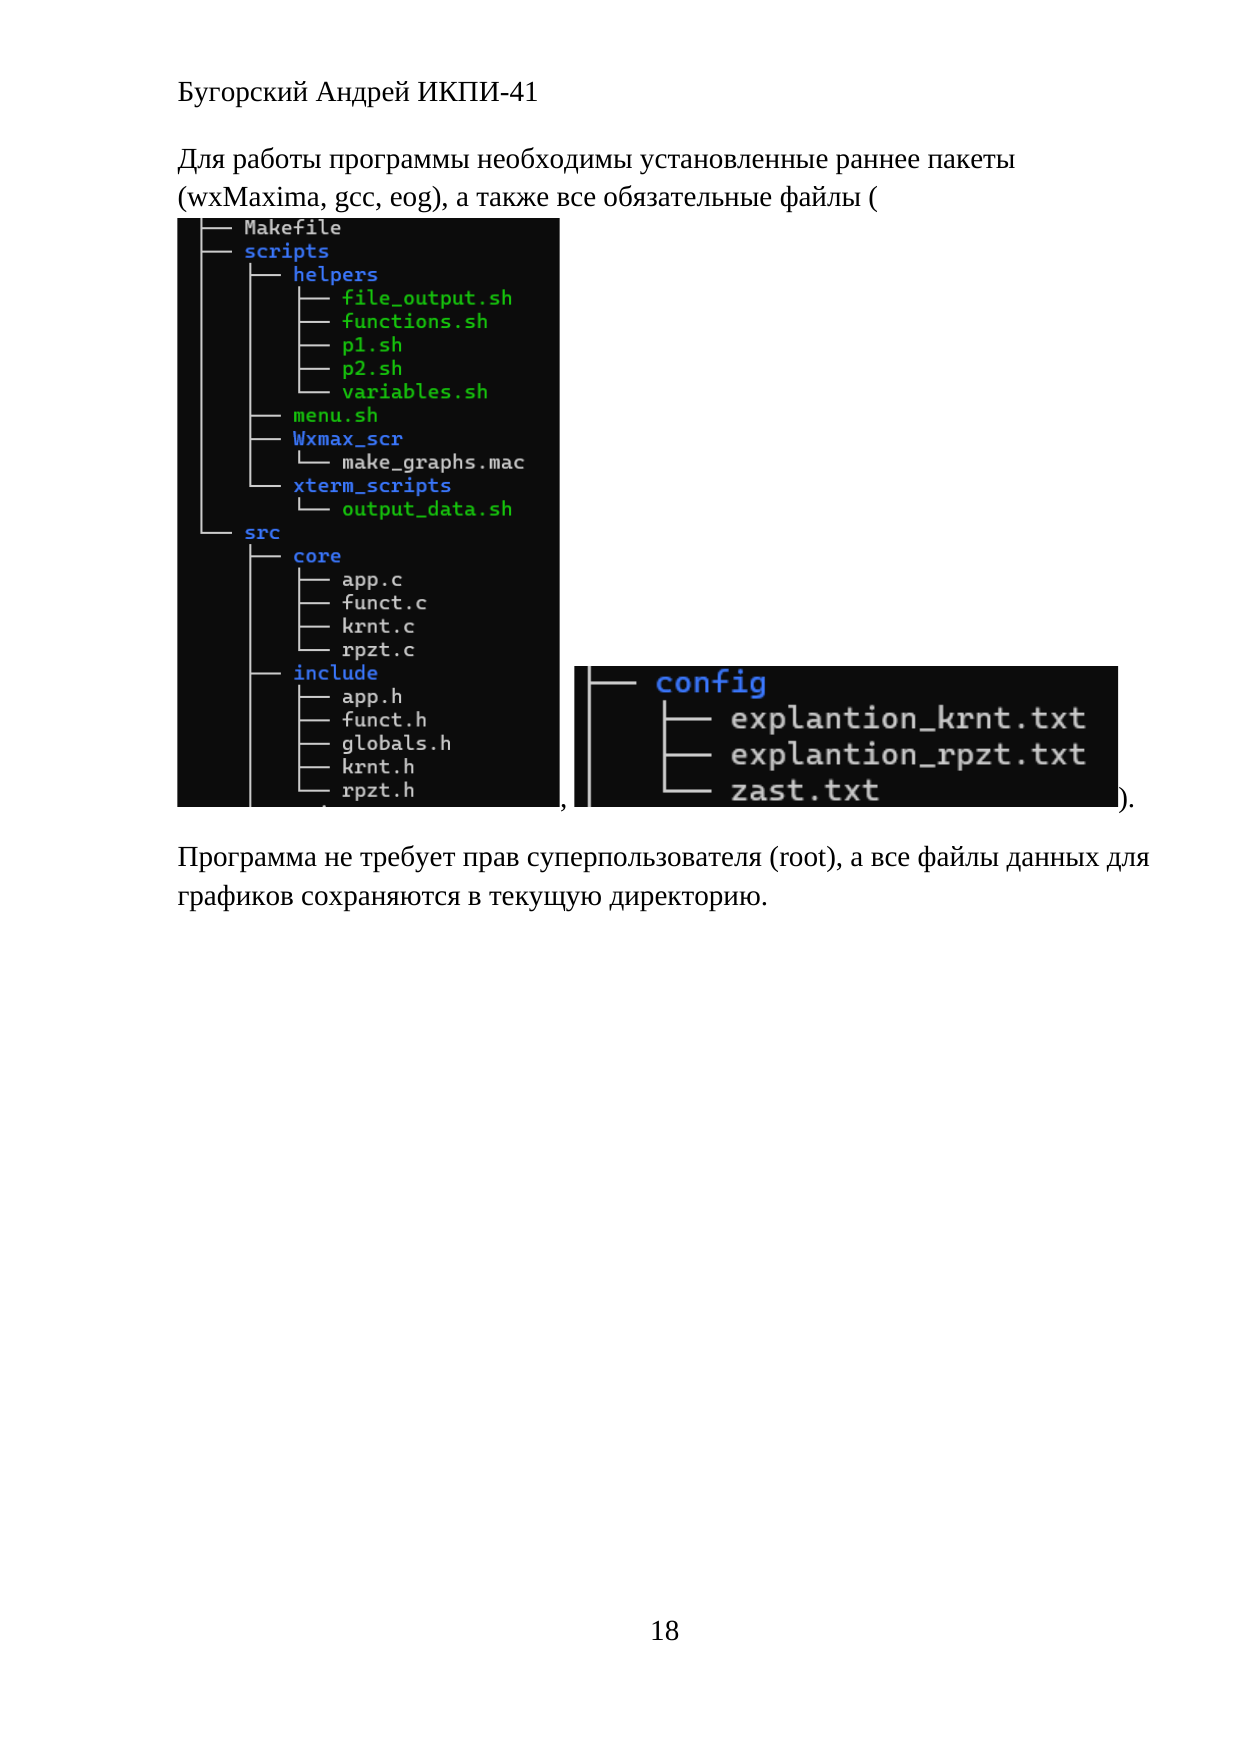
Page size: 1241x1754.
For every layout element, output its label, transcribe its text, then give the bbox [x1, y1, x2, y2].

picture [177, 218, 560, 807]
text Программа не требует прав суперпользователя (root), а все файлы данных для графиков сохраняются в текущую директорию. [177, 839, 1152, 911]
picture [574, 666, 1119, 807]
